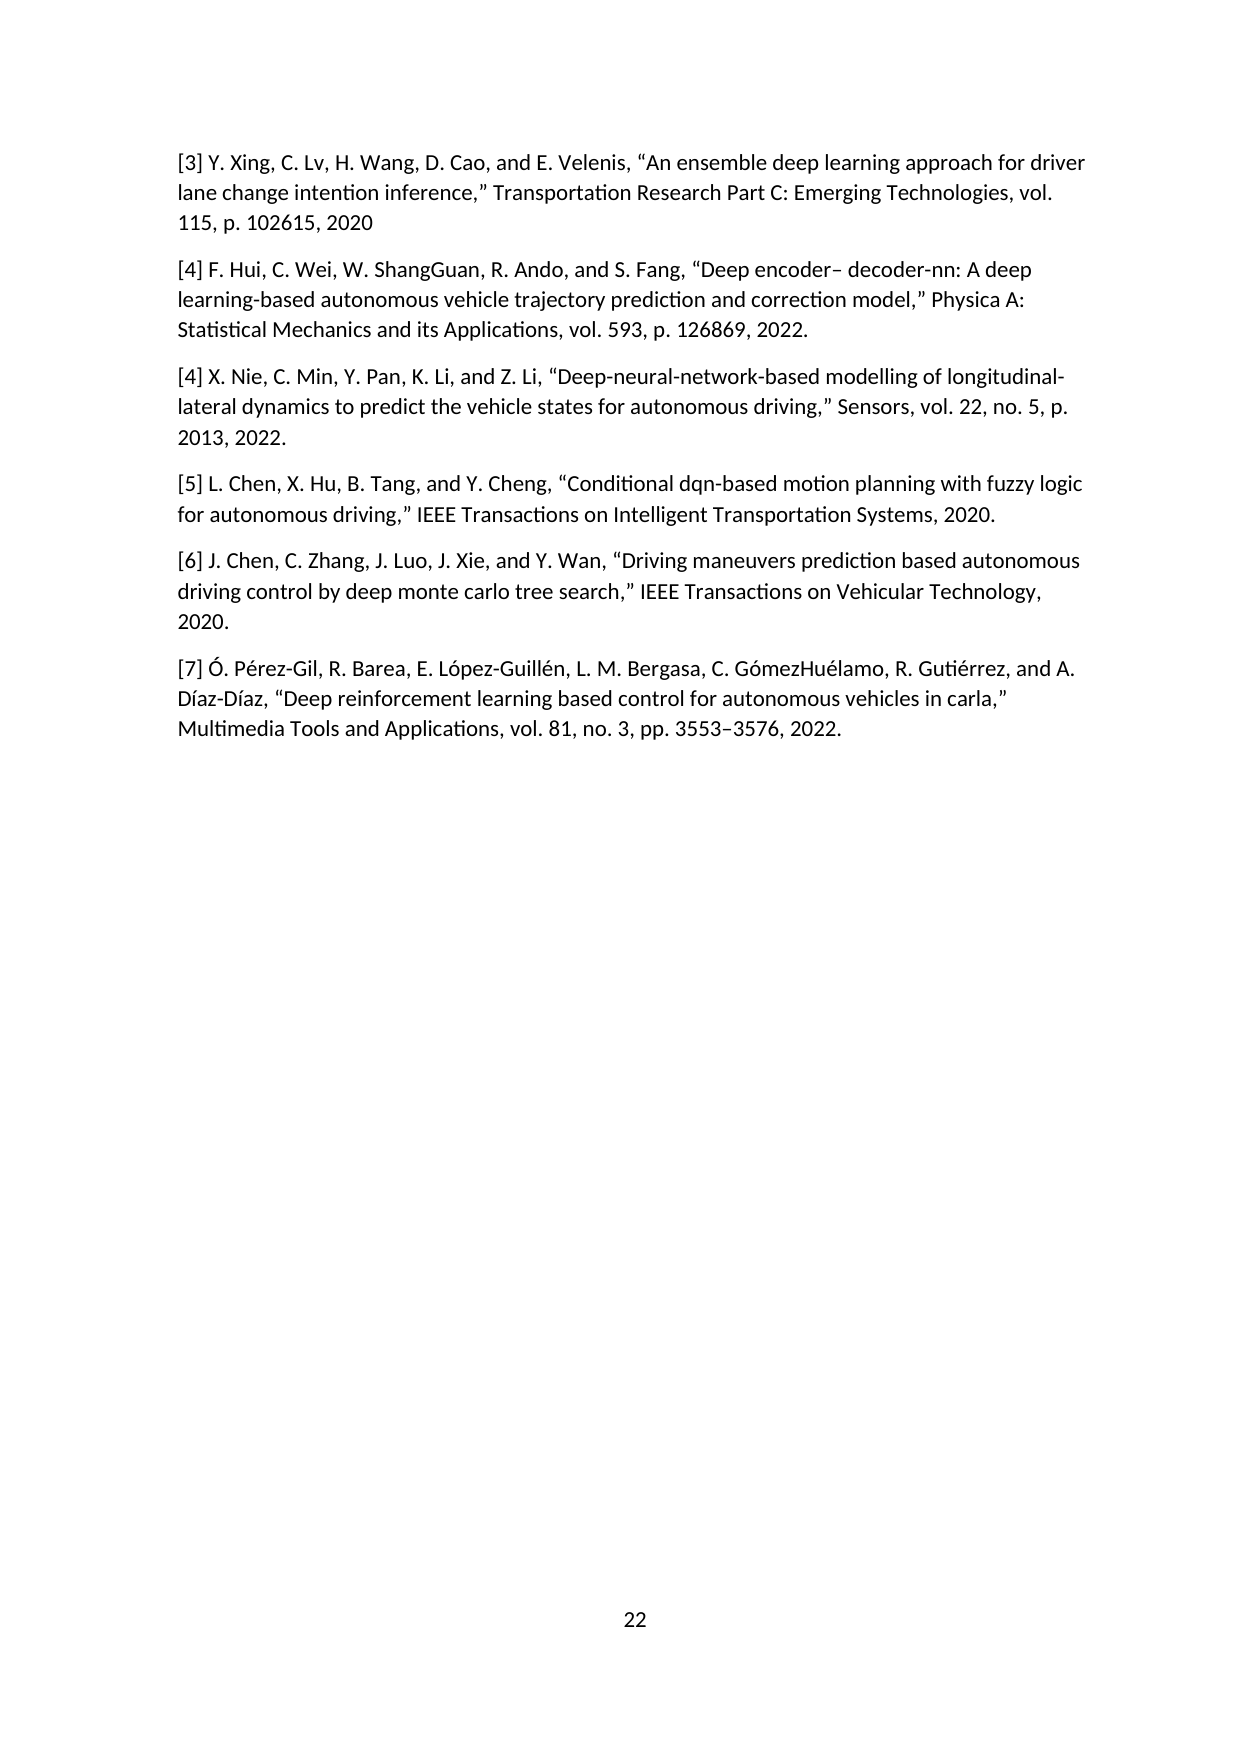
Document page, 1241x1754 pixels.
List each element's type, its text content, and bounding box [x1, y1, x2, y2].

text [7] Ó. Pérez-Gil, R. Barea, E. López-Guillén, L. M. Bergasa, C. GómezHuélamo, R. Gutiérrez, and A. Díaz-Díaz, “Deep reinforcement learning based control for autonomous vehicles in carla,” Multimedia Tools and Applications, vol. 81, no. 3, pp. 3553–3576, 2022. [177, 654, 1092, 742]
text [6] J. Chen, C. Zhang, J. Luo, J. Xie, and Y. Wan, “Driving maneuvers prediction based autonomous driving control by deep monte carlo tree search,” IEEE Transactions on Vehicular Technology, 2020. [177, 547, 1092, 635]
text [4] X. Nie, C. Min, Y. Pan, K. Li, and Z. Li, “Deep-neural-network-based modelling of longitudinal-lateral dynamics to predict the vehicle states for autonomous driving,” Sensors, vol. 22, no. 5, p. 2013, 2022. [177, 362, 1092, 451]
text [5] L. Chen, X. Hu, B. Tang, and Y. Cheng, “Conditional dqn-based motion planning with fuzzy logic for autonomous driving,” IEEE Transactions on Intelligent Transportation Systems, 2020. [177, 469, 1092, 528]
text [3] Y. Xing, C. Lv, H. Wang, D. Cao, and E. Velenis, “An ensemble deep learning approach for driver lane change intention inference,” Transportation Research Part C: Emerging Technologies, vol. 115, p. 102615, 2020 [177, 148, 1092, 236]
text [4] F. Hui, C. Wei, W. ShangGuan, R. Ando, and S. Fang, “Deep encoder– decoder-nn: A deep learning-based autonomous vehicle trajectory prediction and correction model,” Physica A: Statistical Mechanics and its Applications, vol. 593, p. 126869, 2022. [177, 255, 1092, 343]
